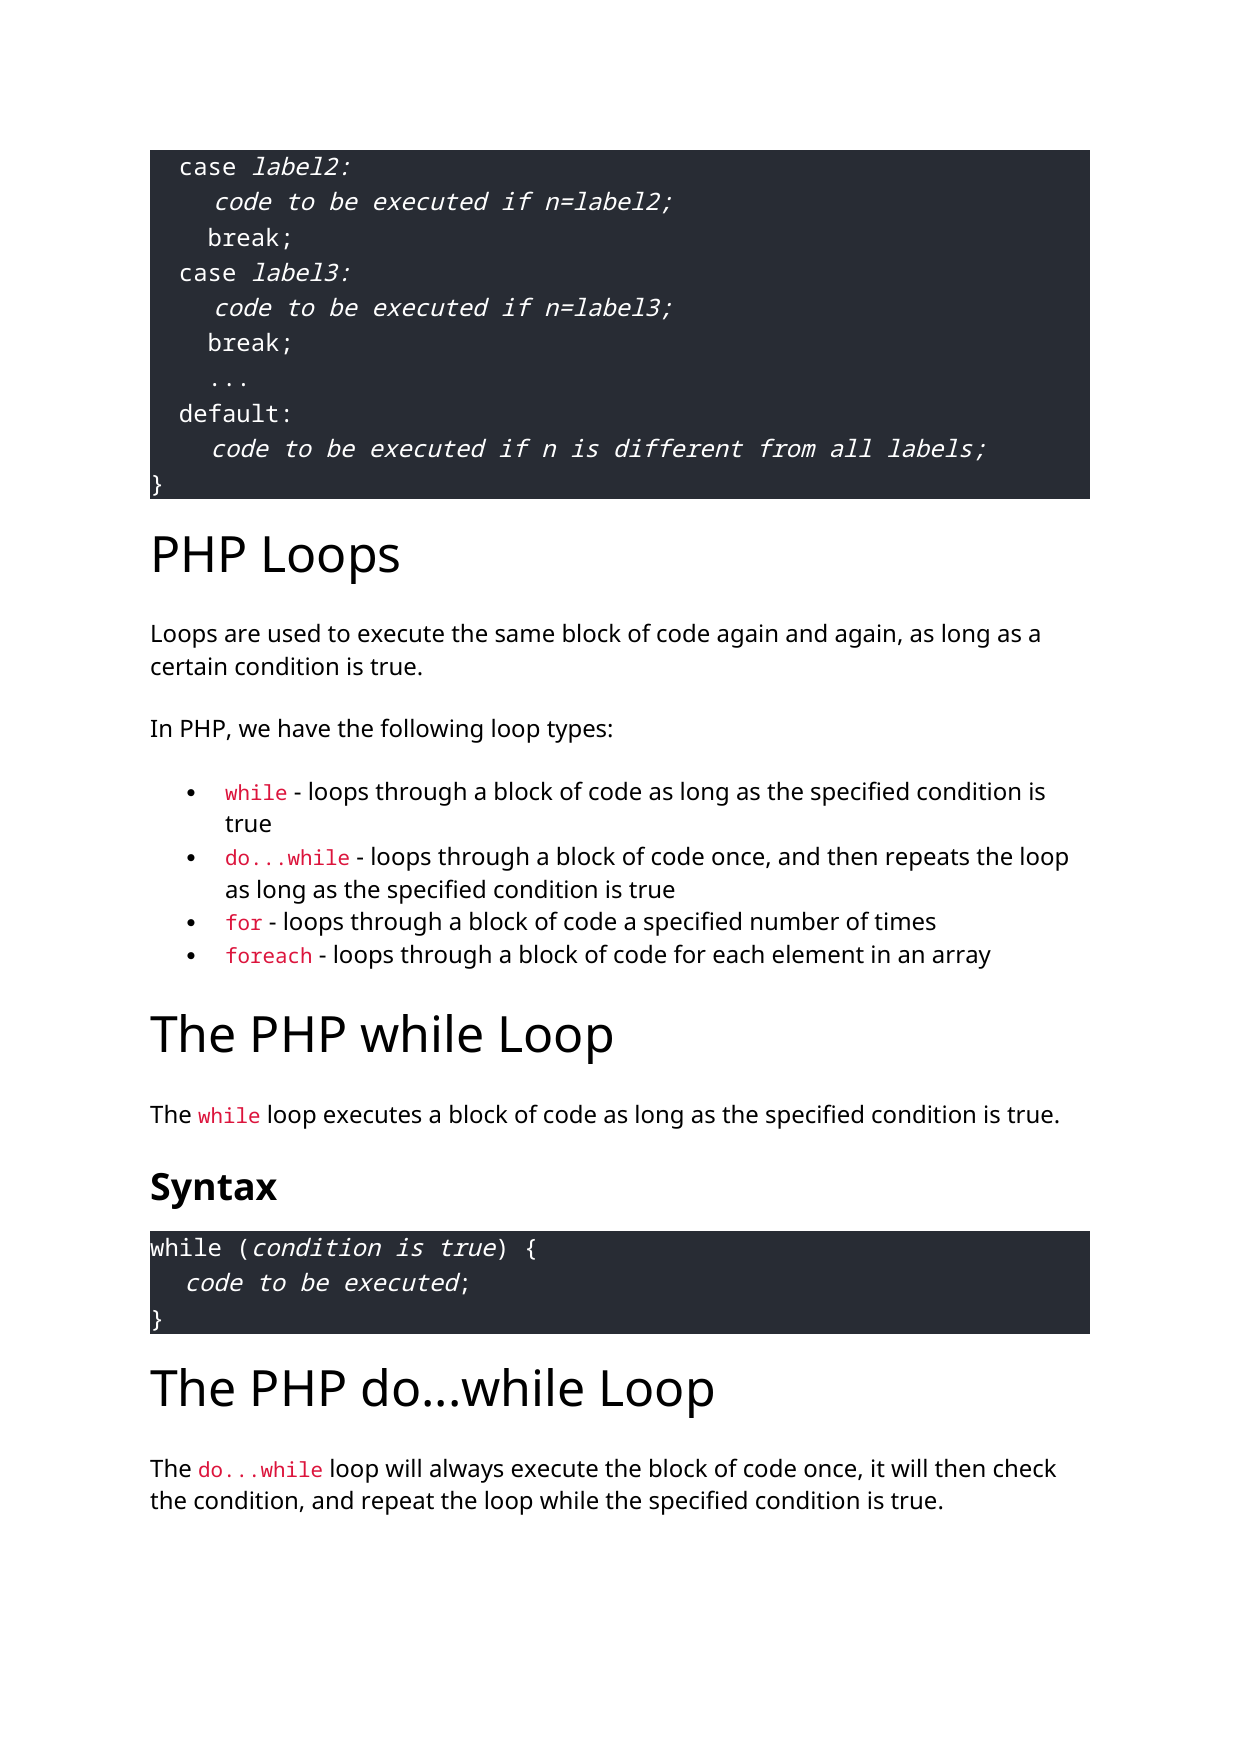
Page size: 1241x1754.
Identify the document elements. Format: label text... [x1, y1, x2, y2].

text In PHP, we have the following loop types: [150, 712, 1090, 745]
text while (condition is true) { code to be executed; } [150, 1231, 1090, 1334]
list foreach - loops through a block of code for each element in an array [187, 938, 1090, 970]
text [150, 150, 1090, 499]
text The do...while loop will always execute the block of code once, it will then check the condition, and repeat the loop while the specified condition is true. [150, 1451, 1090, 1517]
list for - loops through a block of code a specified number of times [187, 905, 1090, 938]
list do...while - loops through a block of code once, and then repeats the loop as long as the specified condition is true [187, 840, 1090, 905]
list while - loops through a block of code as long as the specified condition is true [187, 775, 1090, 840]
subtitle The PHP while Loop [150, 999, 1090, 1068]
subtitle PHP Loops [150, 519, 1090, 587]
subtitle The PHP do...while Loop [150, 1353, 1090, 1421]
subtitle Syntax [150, 1160, 1090, 1211]
text Loops are used to execute the same block of code again and again, as long as a certain condition is true. [150, 617, 1090, 682]
text The while loop executes a block of code as long as the specified condition is true. [150, 1098, 1090, 1130]
